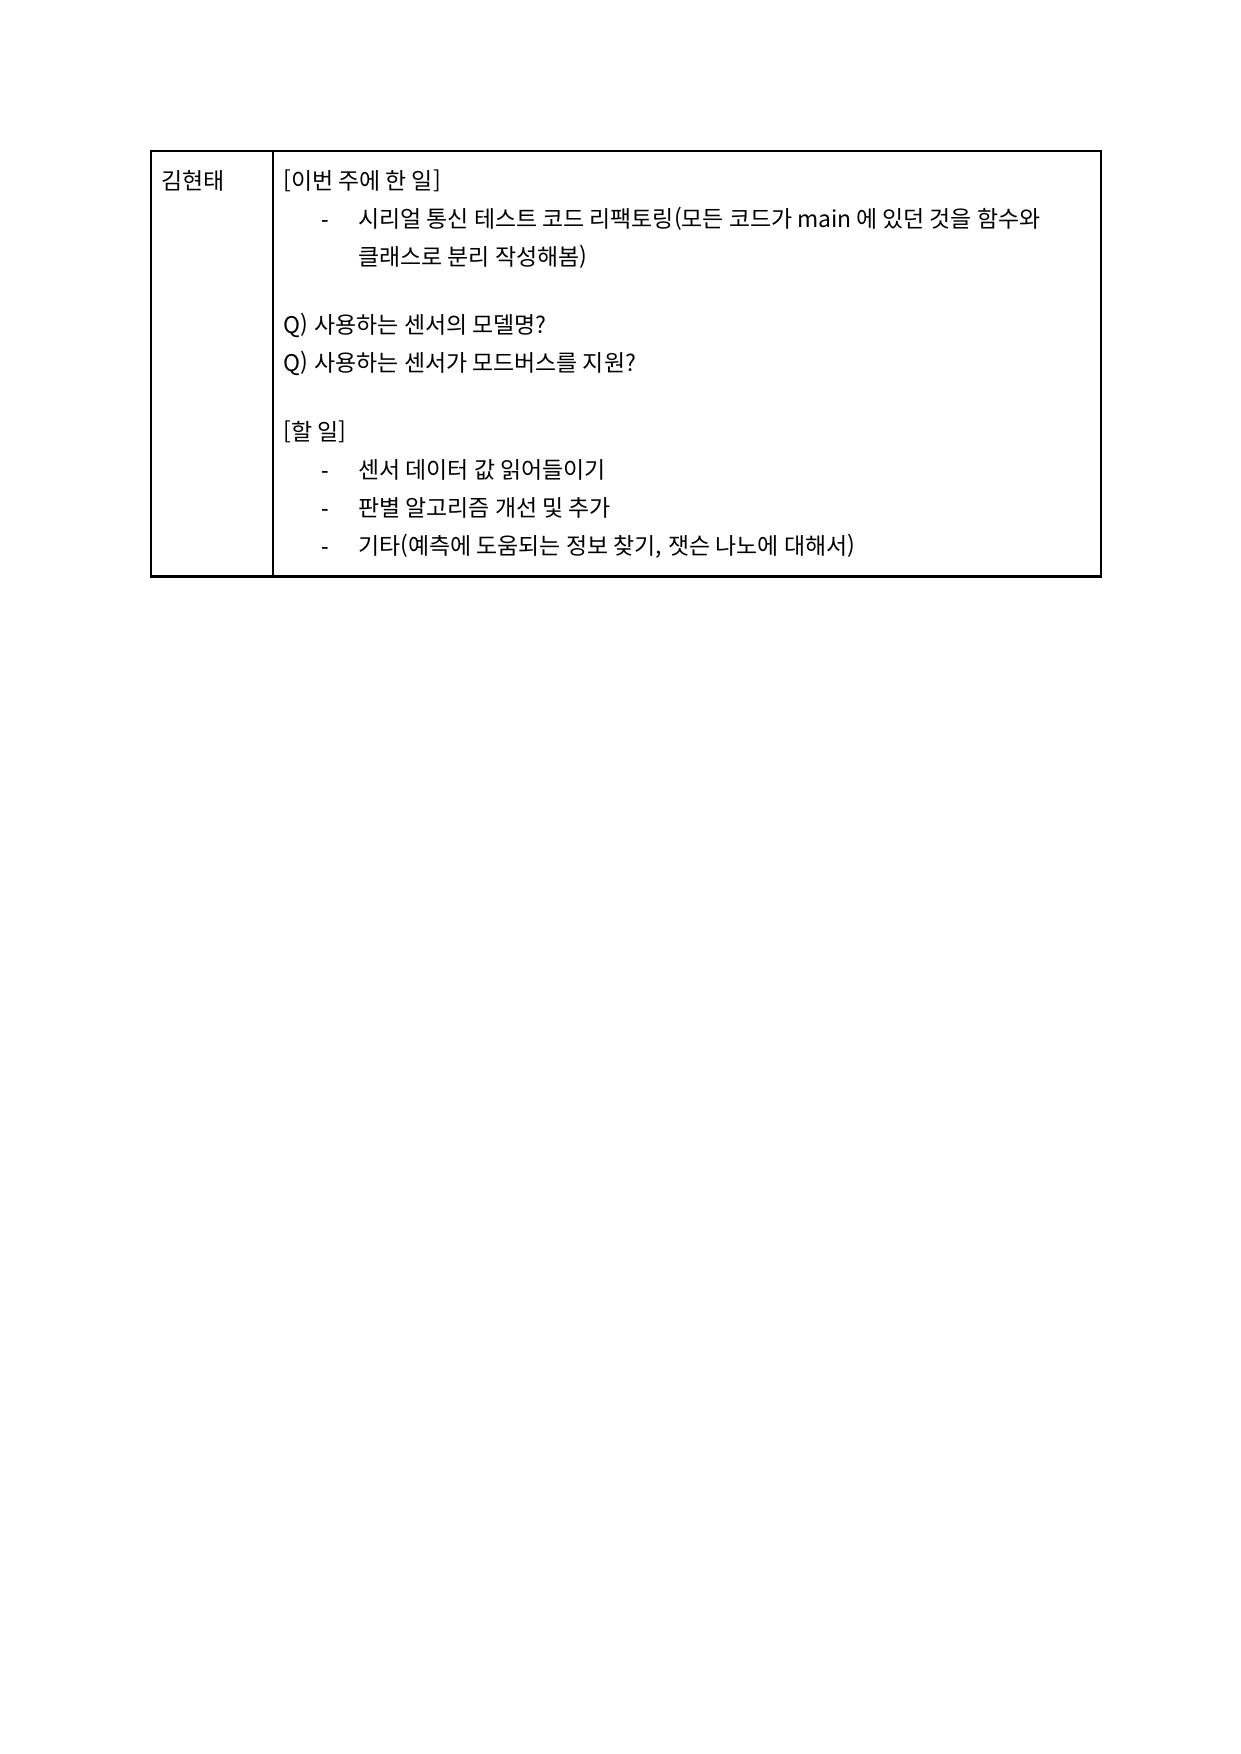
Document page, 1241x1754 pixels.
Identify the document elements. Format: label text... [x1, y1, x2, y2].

table_cell 김현태 [152, 152, 272, 575]
table_cell [이번 주에 한 일] 시리얼 통신 테스트 코드 리팩토링(모든 코드가 main에 있던 것을 함수와 클래스로 분리 작성해봄) Q) 사용하는 센서의 모델명? Q) 사용하는 센서가 모드버스를 지원? [할 일] 센서 데이터 값 읽어들이기 판별 알고리즘 개선 및 추가 기타(예측에 도움되는 정보 찾기, 잿슨 나노에 대해서) [274, 152, 1100, 575]
